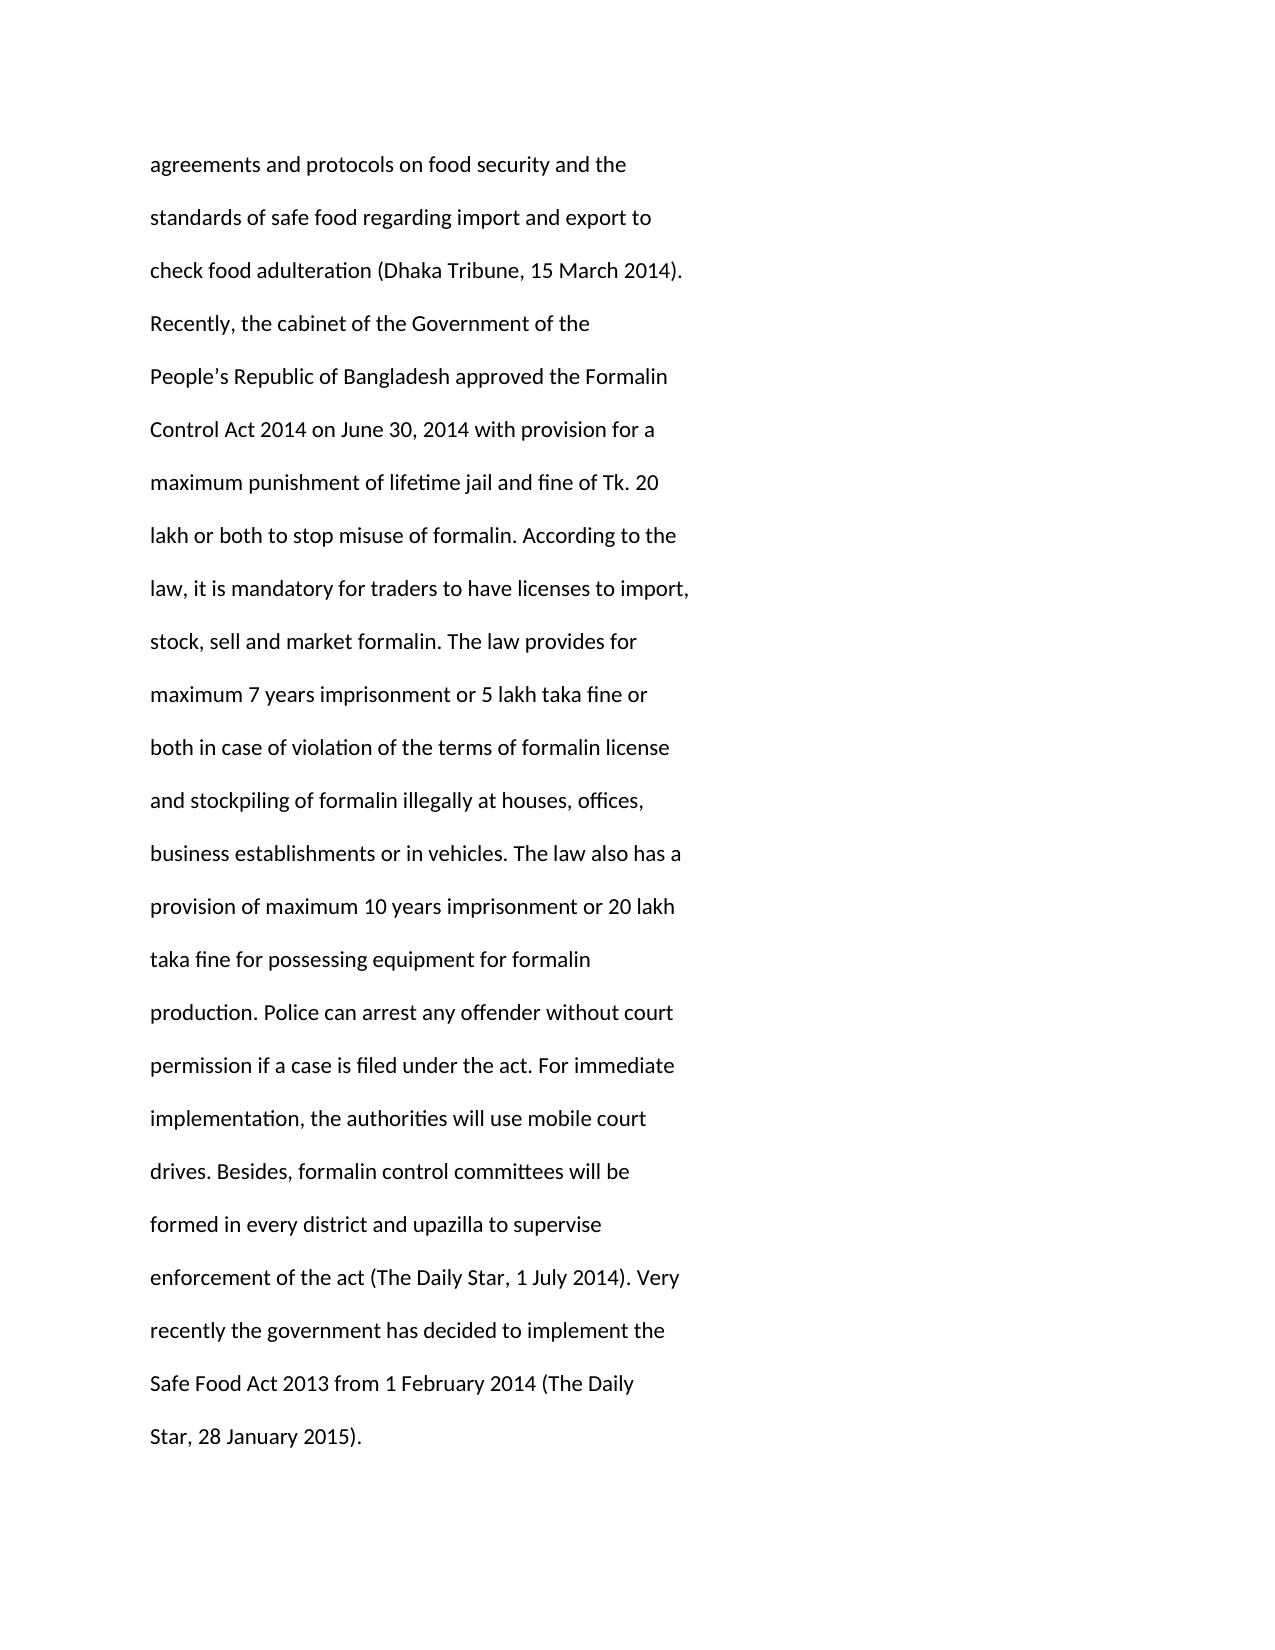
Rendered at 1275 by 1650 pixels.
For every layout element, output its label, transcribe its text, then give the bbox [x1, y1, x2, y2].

text permission if a case is filed under the act. For immediate [150, 1051, 1125, 1079]
text implementation, the authorities will use mobile court [150, 1104, 1125, 1132]
text check food adulteration (Dhaka Tribune, 15 March 2014). [150, 256, 1125, 284]
text Safe Food Act 2013 from 1 February 2014 (The Daily [150, 1369, 1125, 1397]
text Control Act 2014 on June 30, 2014 with provision for a [150, 415, 1125, 443]
text taka fine for possessing equipment for formalin [150, 945, 1125, 973]
text drives. Besides, formalin control committees will be [150, 1157, 1125, 1185]
text maximum 7 years imprisonment or 5 lakh taka fine or [150, 680, 1125, 708]
text agreements and protocols on food security and the [150, 150, 1125, 178]
text law, it is mandatory for traders to have licenses to import, [150, 574, 1125, 602]
text formed in every district and upazilla to supervise [150, 1210, 1125, 1238]
text production. Police can arrest any offender without court [150, 998, 1125, 1026]
text stock, sell and market formalin. The law provides for [150, 627, 1125, 655]
text enforcement of the act (The Daily Star, 1 July 2014). Very [150, 1263, 1125, 1291]
text recently the government has decided to implement the [150, 1316, 1125, 1344]
text standards of safe food regarding import and export to [150, 203, 1125, 231]
text Star, 28 January 2015). [150, 1422, 1125, 1451]
text Recently, the cabinet of the Government of the [150, 309, 1125, 337]
text People’s Republic of Bangladesh approved the Formalin [150, 362, 1125, 390]
text and stockpiling of formalin illegally at houses, offices, [150, 786, 1125, 814]
text provision of maximum 10 years imprisonment or 20 lakh [150, 892, 1125, 920]
text business establishments or in vehicles. The law also has a [150, 839, 1125, 867]
text lakh or both to stop misuse of formalin. According to the [150, 521, 1125, 549]
text maximum punishment of lifetime jail and fine of Tk. 20 [150, 468, 1125, 496]
text both in case of violation of the terms of formalin license [150, 733, 1125, 761]
